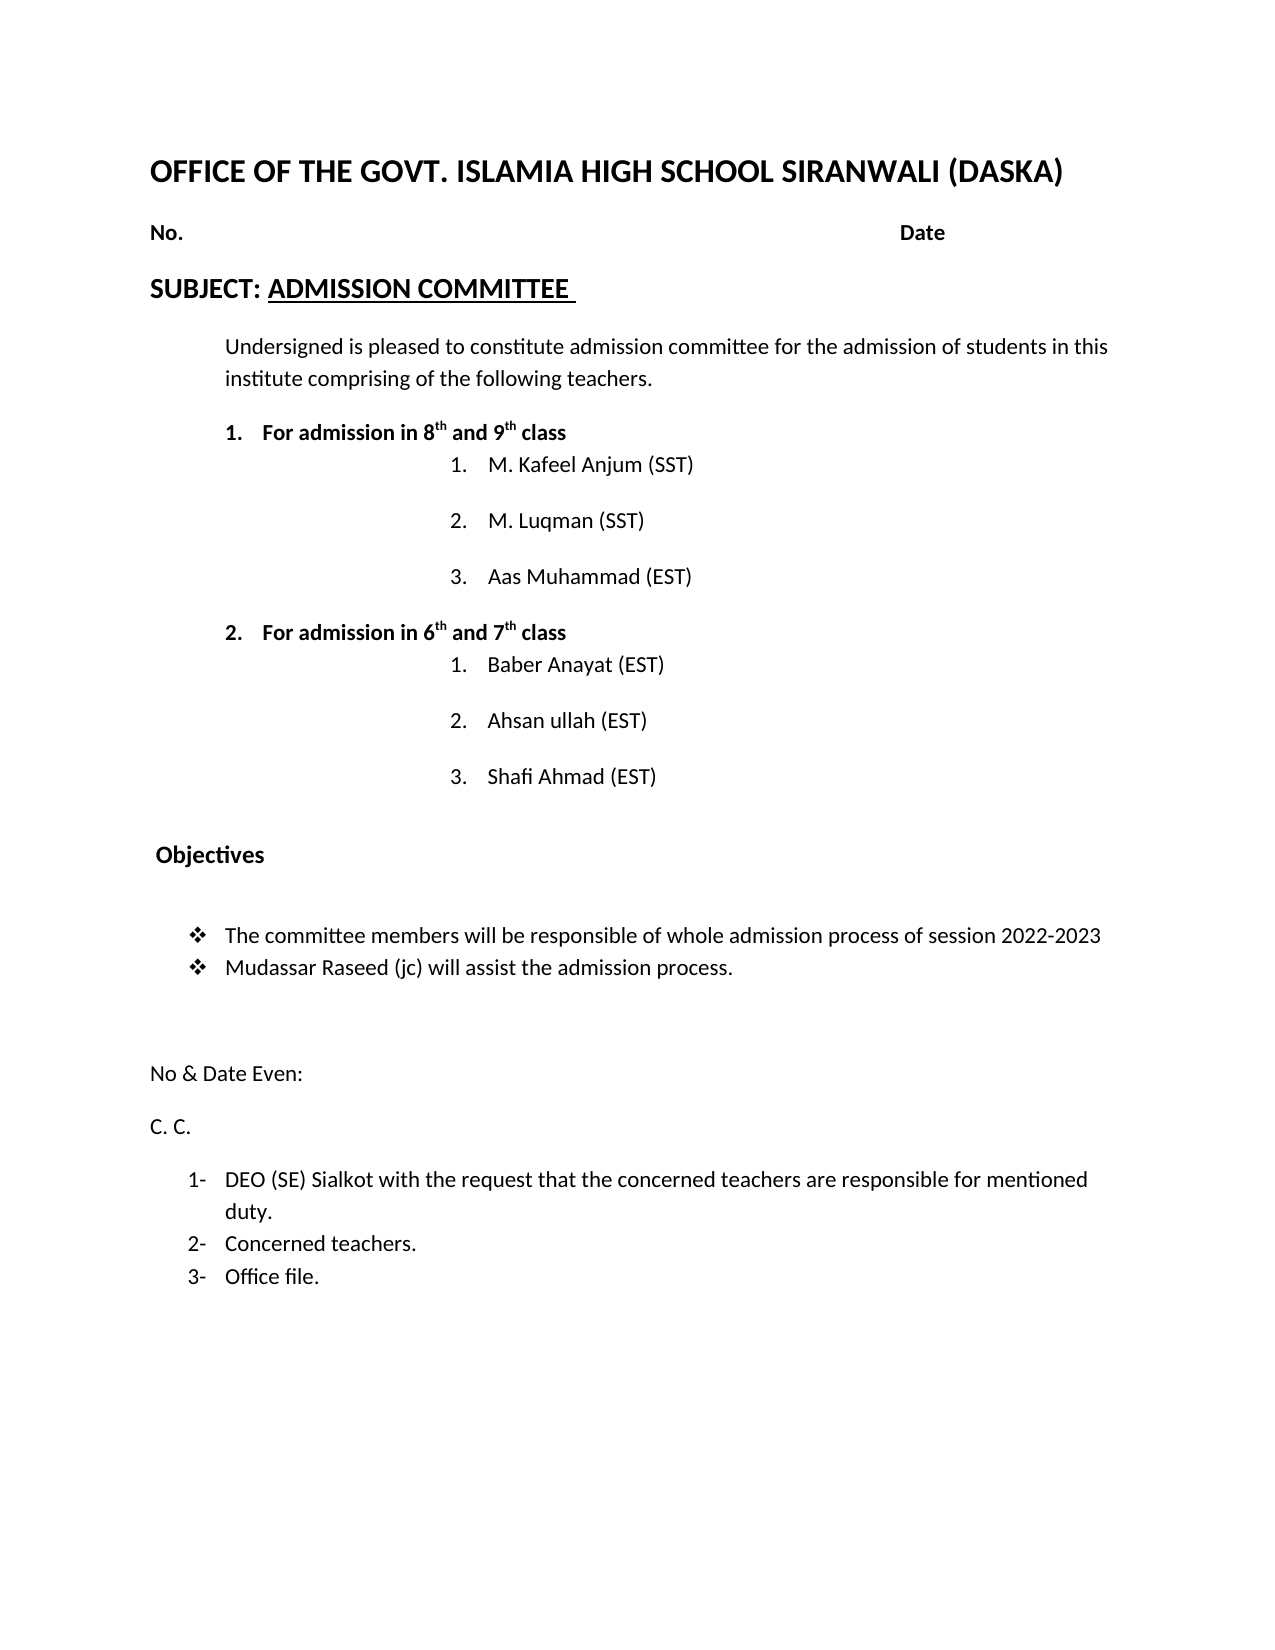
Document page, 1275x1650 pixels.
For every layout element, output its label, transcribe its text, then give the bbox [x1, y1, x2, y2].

text SUBJECT: ADMISSION COMMITTEE [150, 271, 1125, 306]
list 3. Aas Muhammad (EST) [450, 562, 1125, 590]
list Baber Anayat (EST) [450, 650, 1125, 678]
text C. C. [150, 1112, 1125, 1140]
text Objectives [150, 839, 1125, 869]
list For admission in 8th and 9th class [225, 418, 1125, 446]
list Concerned teachers. [187, 1229, 1125, 1258]
list Ahsan ullah (EST) [450, 706, 1125, 734]
text No & Date Even: [150, 1059, 1125, 1087]
text No. Date [150, 218, 1125, 246]
list 1. M. Kafeel Anjum (SST) [450, 450, 1125, 478]
text OFFICE OF THE GOVT. ISLAMIA HIGH SCHOOL SIRANWALI (DASKA) [150, 150, 1125, 191]
text Undersigned is pleased to constitute admission committee for the admission of students in this institute comprising of the following teachers. [225, 332, 1125, 393]
list 2. M. Luqman (SST) [450, 506, 1125, 534]
list DEO (SE) Sialkot with the request that the concerned teachers are responsible for mentioned duty. [187, 1165, 1125, 1225]
list Mudassar Raseed (jc) will assist the admission process. [187, 953, 1125, 981]
list Office file. [187, 1262, 1125, 1290]
list Shafi Ahmad (EST) [450, 762, 1125, 790]
list For admission in 6th and 7th class [225, 618, 1125, 646]
list The committee members will be responsible of whole admission process of session 2022-2023 [187, 921, 1125, 949]
